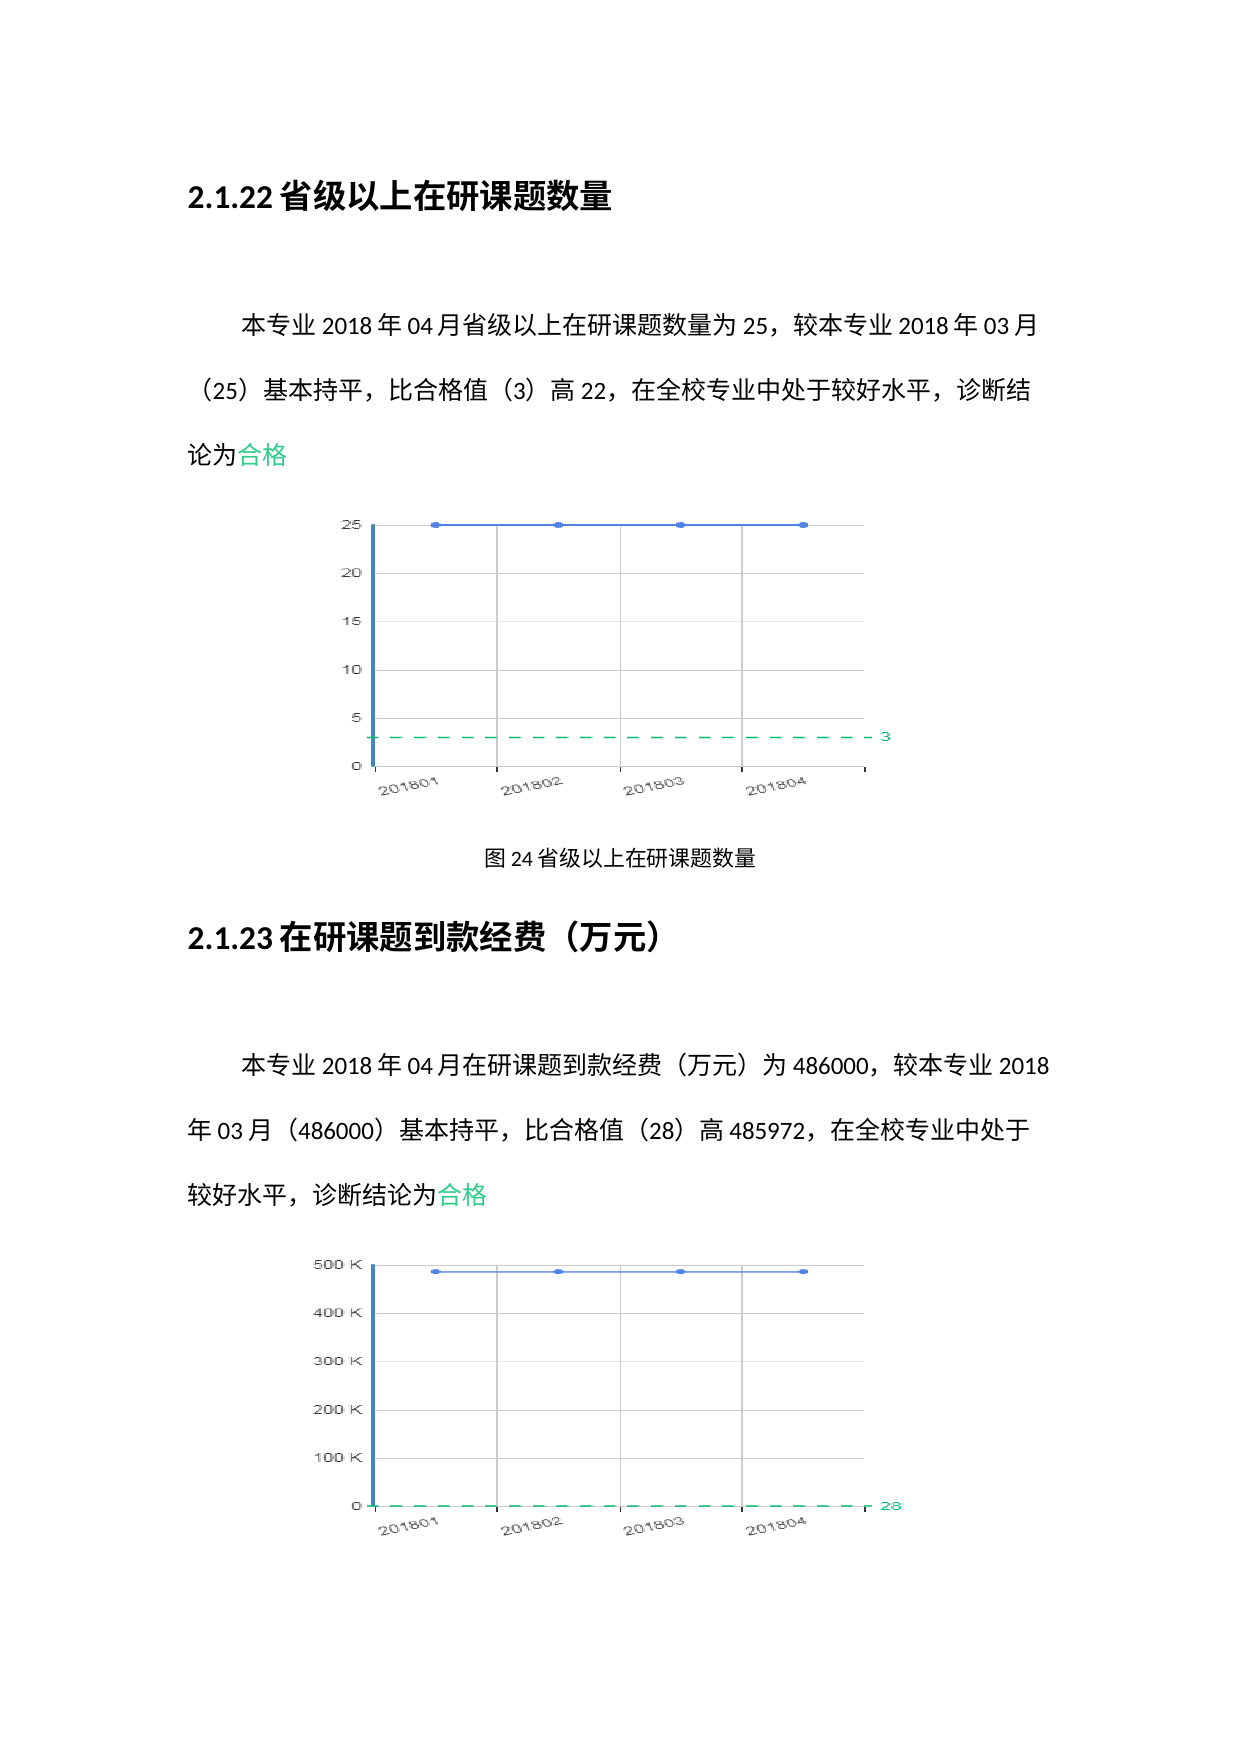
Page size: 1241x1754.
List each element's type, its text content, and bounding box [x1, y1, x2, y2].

text 本专业2018年04月在研课题到款经费（万元）为486000，较本专业2018年03月（486000）基本持平，比合格值（28）高485972，在全校专业中处于较好水平，诊断结论为合格 [187, 1031, 1053, 1226]
picture [304, 1255, 936, 1539]
subtitle 2.1.22省级以上在研课题数量 [187, 162, 1053, 227]
subtitle 2.1.23在研课题到款经费（万元） [187, 902, 1053, 967]
picture [304, 515, 936, 799]
text 本专业2018年04月省级以上在研课题数量为25，较本专业2018年03月（25）基本持平，比合格值（3）高22，在全校专业中处于较好水平，诊断结论为合格 [187, 291, 1053, 486]
